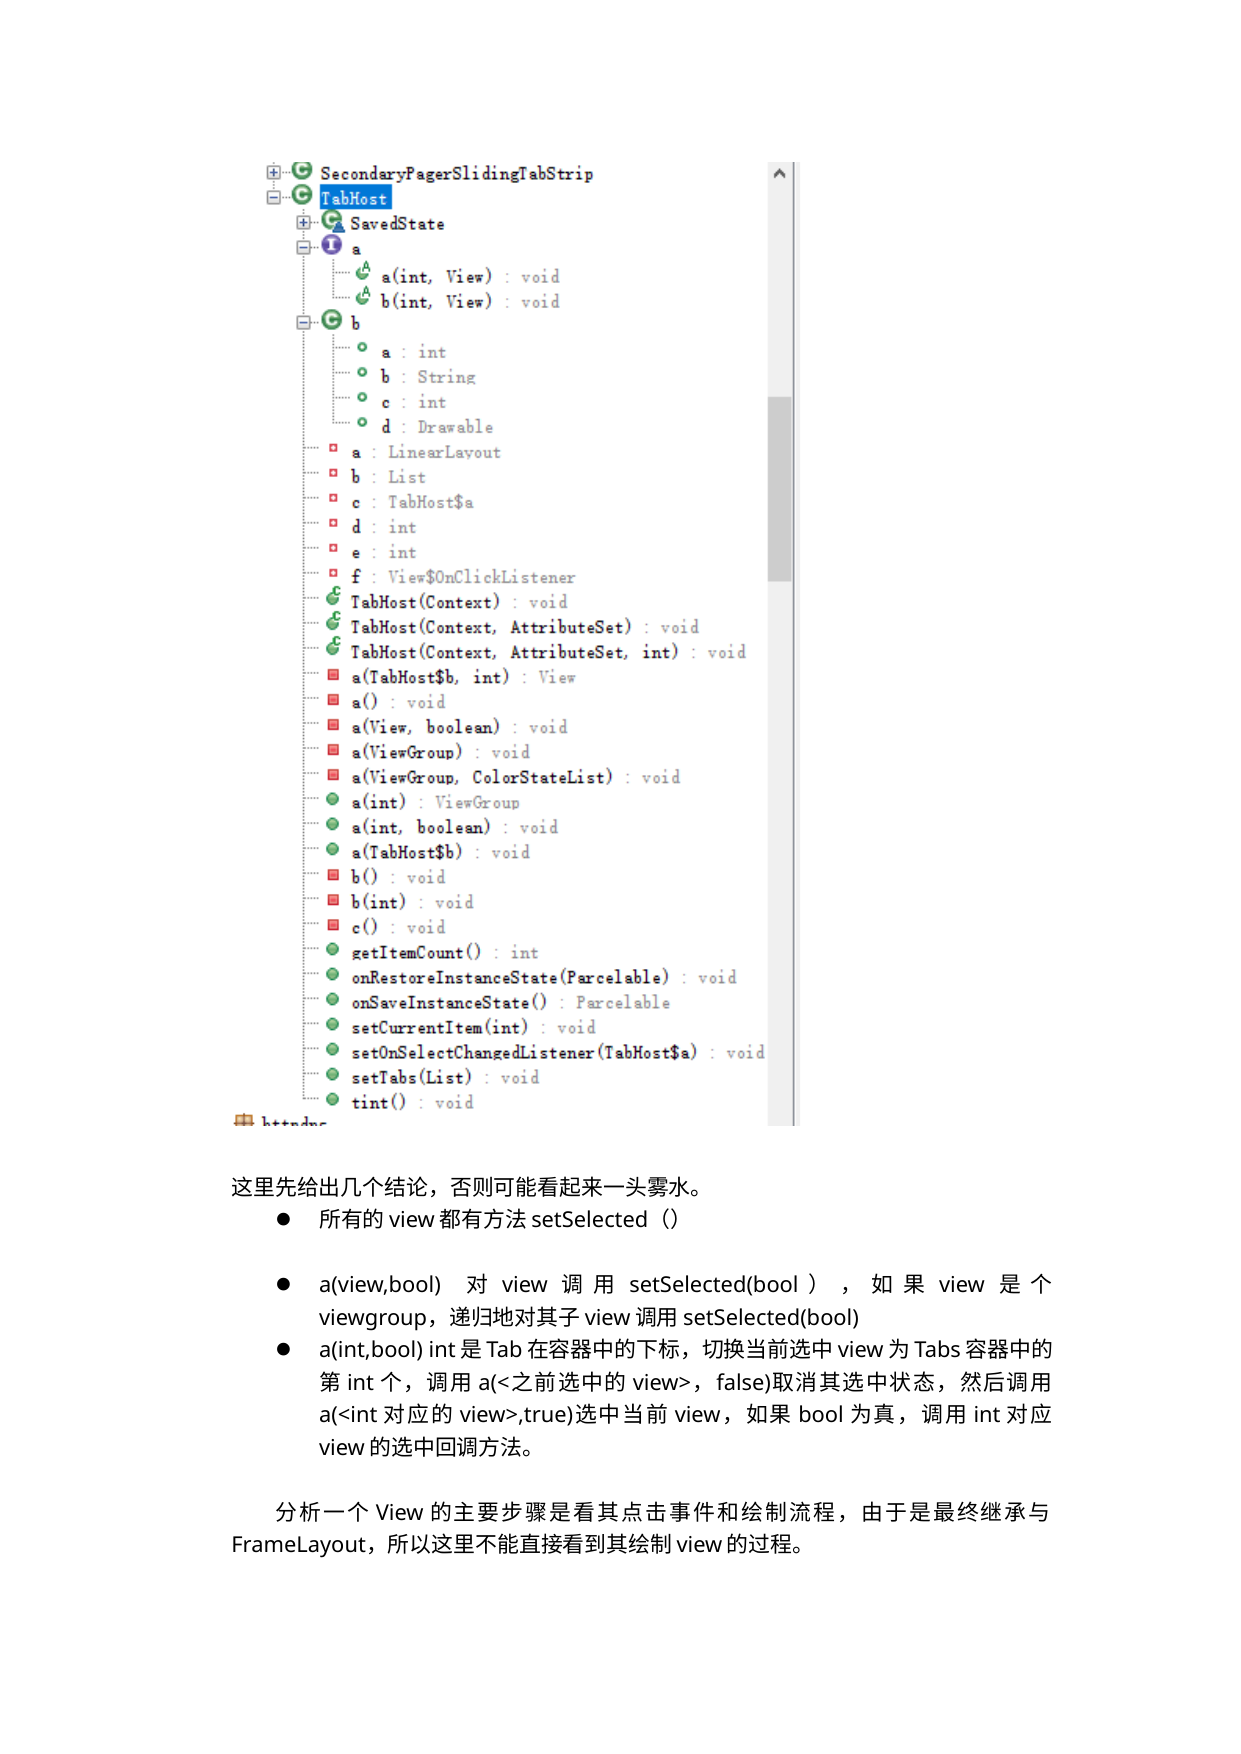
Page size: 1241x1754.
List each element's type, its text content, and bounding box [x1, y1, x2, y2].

list a(view,bool) 对view调用setSelected(bool），如果view是个viewgroup，递归地对其子view调用setSelected(bool) [275, 1267, 1053, 1332]
list 这里先给出几个结论，否则可能看起来一头雾水。 [231, 1169, 1053, 1202]
list a(int,bool) int是Tab在容器中的下标，切换当前选中view为Tabs容器中的第int个，调用a(<之前选中的view>，false)取消其选中状态，然后调用a(<int对应的view>,true)选中当前view，如果bool为真，调用int对应view的选中回调方法。 [275, 1332, 1053, 1462]
picture [231, 162, 800, 1126]
list 分析一个View的主要步骤是看其点击事件和绘制流程，由于是最终继承与FrameLayout，所以这里不能直接看到其绘制view的过程。 [231, 1494, 1053, 1559]
list 所有的view都有方法setSelected（） [275, 1202, 1053, 1234]
